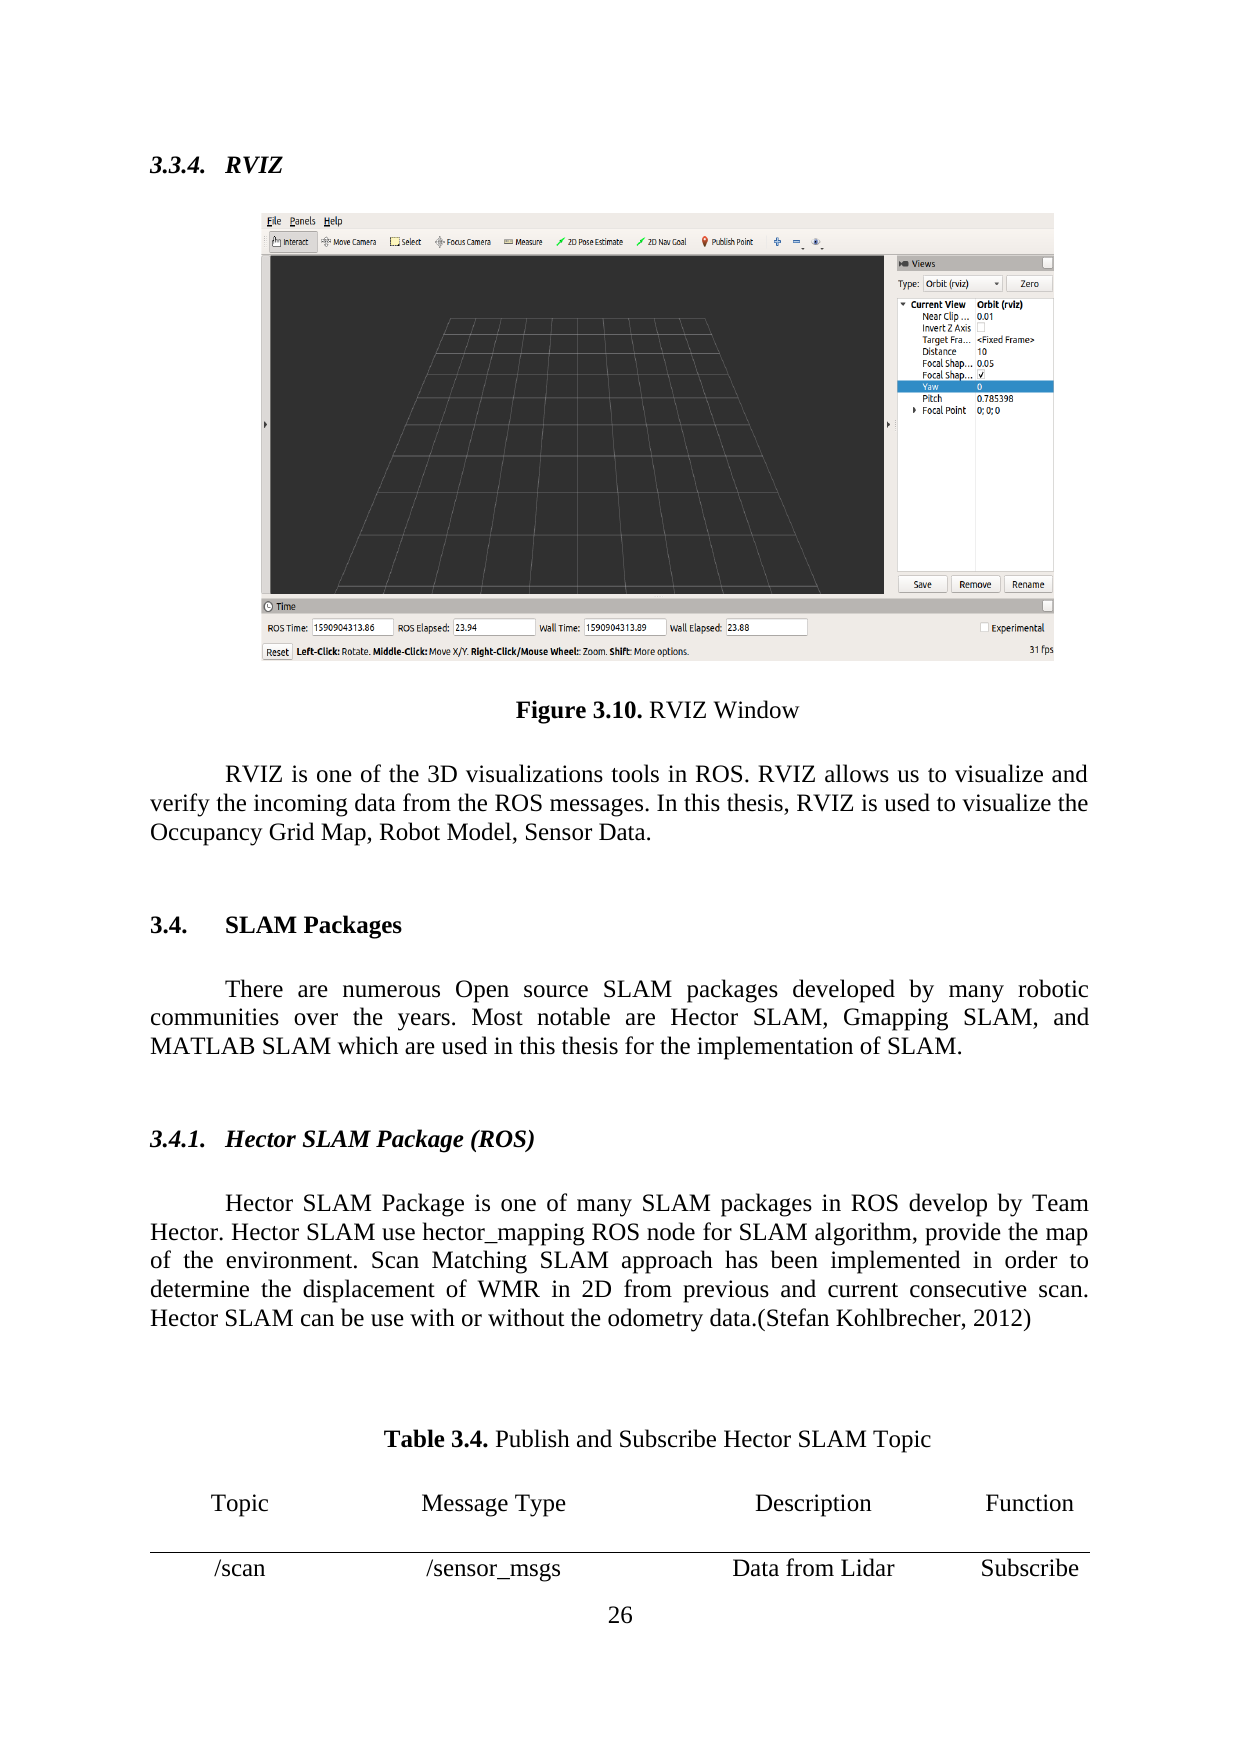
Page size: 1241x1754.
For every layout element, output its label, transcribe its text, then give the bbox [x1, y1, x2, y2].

text Figure 3.10. RVIZ Window [150, 696, 1090, 724]
table_cell /scan [150, 1553, 329, 1582]
table_header Description [658, 1488, 969, 1552]
subtitle SLAM Packages [150, 910, 1090, 938]
text Hector SLAM Package is one of many SLAM packages in ROS develop by Team Hector. Hector SLAM use hector_mapping ROS node for SLAM algorithm, provide the map of the environment. Scan Matching SLAM approach has been implemented in order to determine the displacement of WMR in 2D from previous and current consecutive scan. Hector SLAM can be use with or without the odometry data.(Stefan Kohlbrecher, 2012) [150, 1188, 1090, 1332]
text RVIZ is one of the 3D visualizations tools in ROS. RVIZ allows us to visualize and verify the incoming data from the ROS messages. In this thesis, RVIZ is used to visualize the Occupancy Grid Map, Robot Model, Sensor Data. [150, 759, 1090, 846]
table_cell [330, 1553, 657, 1582]
table_header Topic [150, 1488, 329, 1552]
subtitle Hector SLAM Package (ROS) [150, 1124, 1090, 1153]
table_cell Data from Lidar [658, 1553, 969, 1582]
picture [261, 213, 1054, 661]
subtitle RVIZ [150, 150, 1090, 179]
text Table 3.4. Publish and Subscribe Hector SLAM Topic [150, 1424, 1090, 1453]
table_header Message Type [330, 1488, 657, 1552]
text There are numerous Open source SLAM packages developed by many robotic communities over the years. Most notable are Hector SLAM, Gmapping SLAM, and MATLAB SLAM which are used in this thesis for the implementation of SLAM. [150, 974, 1090, 1060]
table_header Function [969, 1488, 1090, 1552]
table_cell Subscribe [969, 1553, 1090, 1582]
